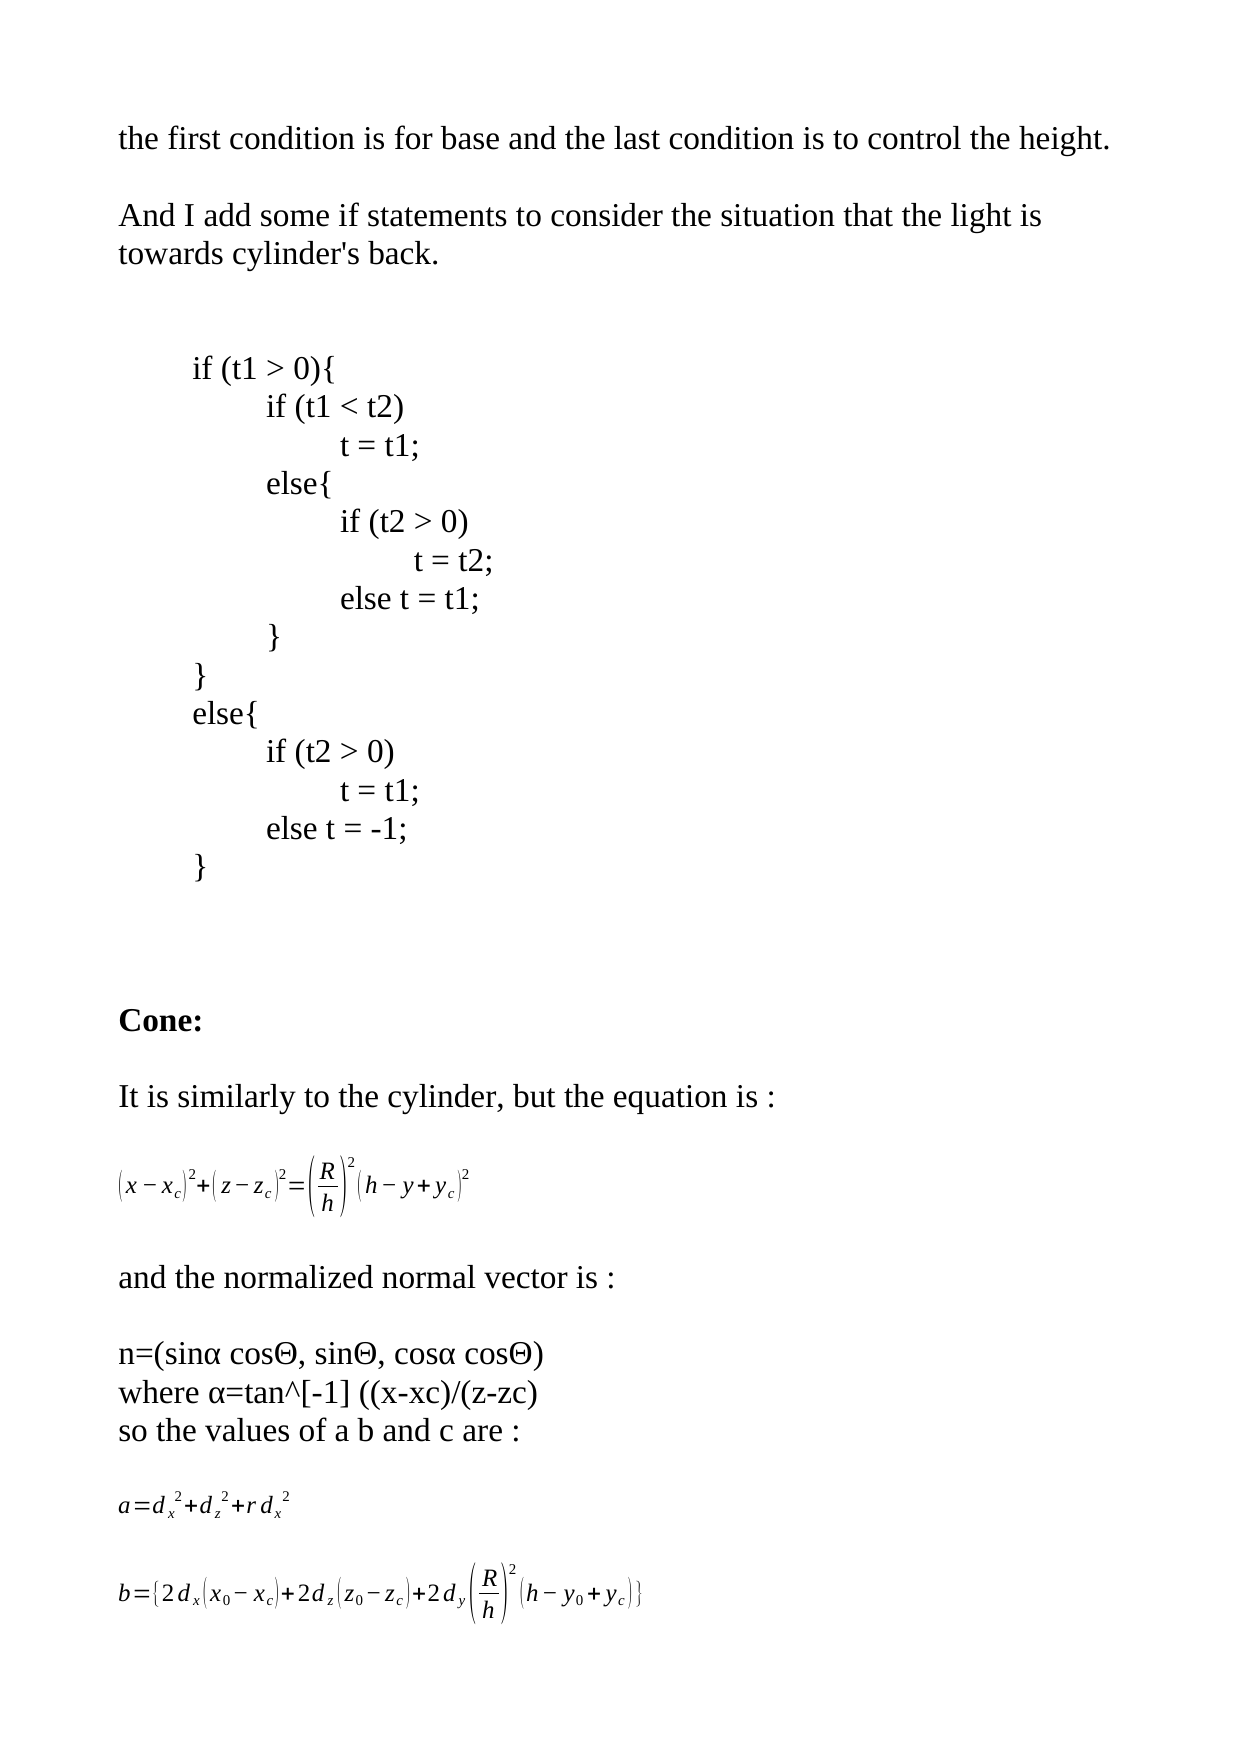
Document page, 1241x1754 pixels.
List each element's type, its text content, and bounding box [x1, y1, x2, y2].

text so the values of a b and c are : [118, 1410, 1122, 1449]
text And I add some if statements to consider the situation that the light is towards cylinder's back. [118, 195, 1122, 271]
text if (t2 > 0) [118, 501, 1122, 540]
text It is similarly to the cylinder, but the equation is : [118, 1076, 1122, 1115]
text where α=tan^[-1] ((x-xc)/(z-zc) [118, 1372, 1122, 1410]
text else t = t1; [118, 578, 1122, 616]
text else{ [118, 463, 1122, 501]
text else t = -1; [118, 808, 1122, 846]
text t = t1; [118, 770, 1122, 808]
text t = t1; [118, 425, 1122, 463]
text } [118, 655, 1122, 693]
text } [118, 846, 1122, 885]
text Cone: [118, 1000, 1122, 1038]
text the first condition is for base and the last condition is to control the height. [118, 118, 1122, 156]
text if (t1 > 0){ [118, 348, 1122, 386]
text and the normalized normal vector is : [118, 1257, 1122, 1295]
text if (t2 > 0) [118, 731, 1122, 770]
text } [118, 616, 1122, 655]
text t = t2; [118, 540, 1122, 578]
text if (t1 < t2) [118, 386, 1122, 425]
text else{ [118, 693, 1122, 731]
text n=(sinα cosΘ, sinΘ, cosα cosΘ) [118, 1334, 1122, 1372]
